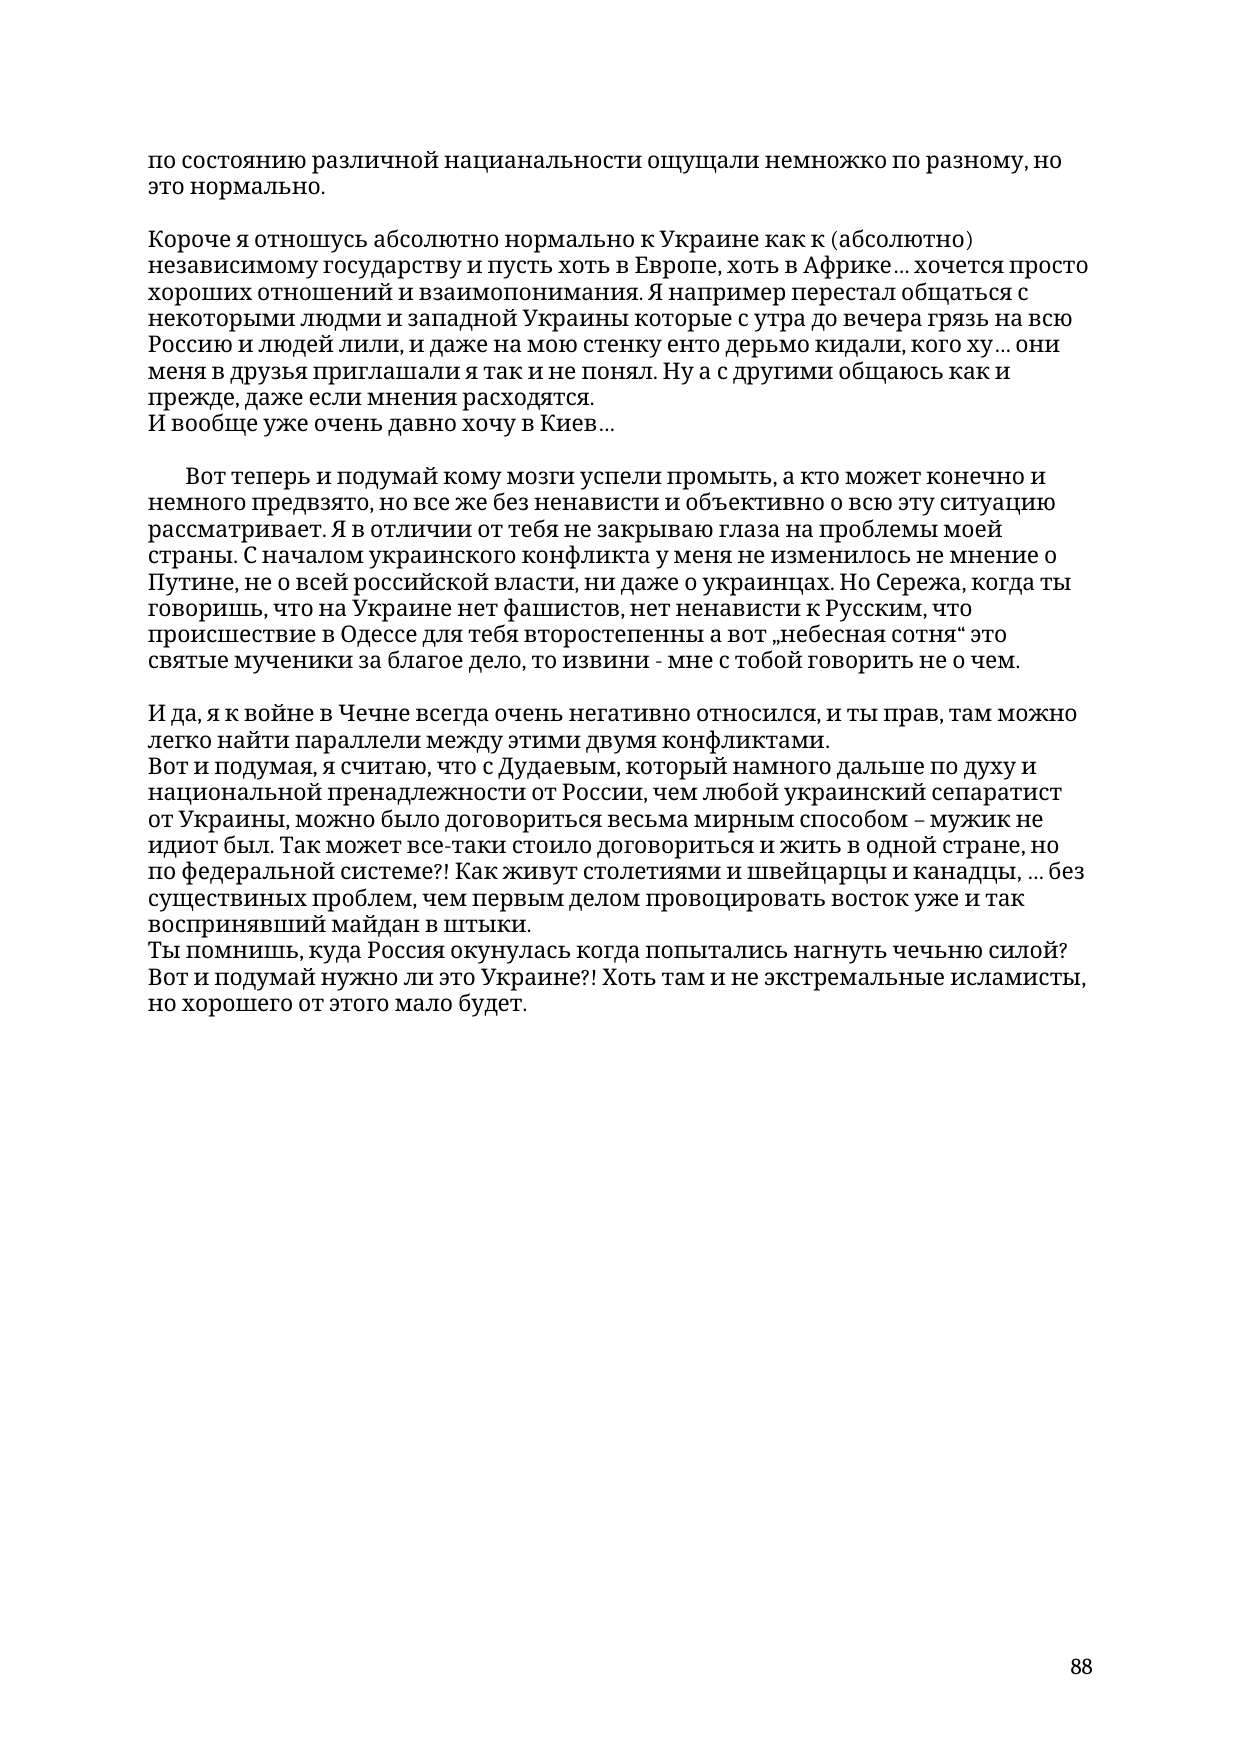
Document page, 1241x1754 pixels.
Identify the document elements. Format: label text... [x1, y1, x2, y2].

text Вот теперь и подумай кому мозги успели промыть, а кто может конечно и немного предвзято, но все же без ненависти и объективно о всю эту ситуацию рассматривает. Я в отличии от тебя не закрываю глаза на проблемы моей страны. С началом украинского конфликта у меня не изменилось не мнение о Путине, не о всей российской власти, ни даже о украинцах. Но Сережа, когда ты говоришь, что на Украине нет фашистов, нет ненависти к Русским, что происшествие в Одессе для тебя второстепенны а вот „небесная сотня“ это святые мученики за благое дело, то извини - мне с тобой говорить не о чем. [148, 464, 1093, 675]
text И да, я к войне в Чечне всегда очень негативно относился, и ты прав, там можно легко найти параллели между этими двумя конфликтами. Вот и подумая, я считаю, что с Дудаевым, который намного дальше по духу и национальной пренадлежности от России, чем любой украинский сепаратист от Украины, можно было договориться весьма мирным способом – мужик не идиот был. Так может все-таки стоило договориться и жить в одной стране, но по федеральной системе?! Как живут столетиями и швейцарцы и канадцы, … без существиных проблем, чем первым делом провоцировать восток уже и так воспринявший майдан в штыки. Ты помнишь, куда Россия окунулась когда попытались нагнуть чечьню силой? Вот и подумай нужно ли это Украине?! Хоть там и не экстремальные исламисты, но хорошего от этого мало будет. [148, 701, 1093, 1017]
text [148, 148, 1093, 200]
text Короче я отношусь абсолютно нормально к Украине как к (абсолютно) независимому государству и пусть хоть в Европе, хоть в Африке… хочется просто хороших отношений и взаимопонимания. Я например перестал общаться с некоторыми людми и западной Украины которые с утра до вечера грязь на всю Россию и людей лили, и даже на мою стенку енто дерьмо кидали, кого ху… они меня в друзья приглашали я так и не понял. Ну а с другими общаюсь как и прежде, даже если мнения расходятся. И вообще уже очень давно хочу в Киев… [148, 227, 1093, 437]
